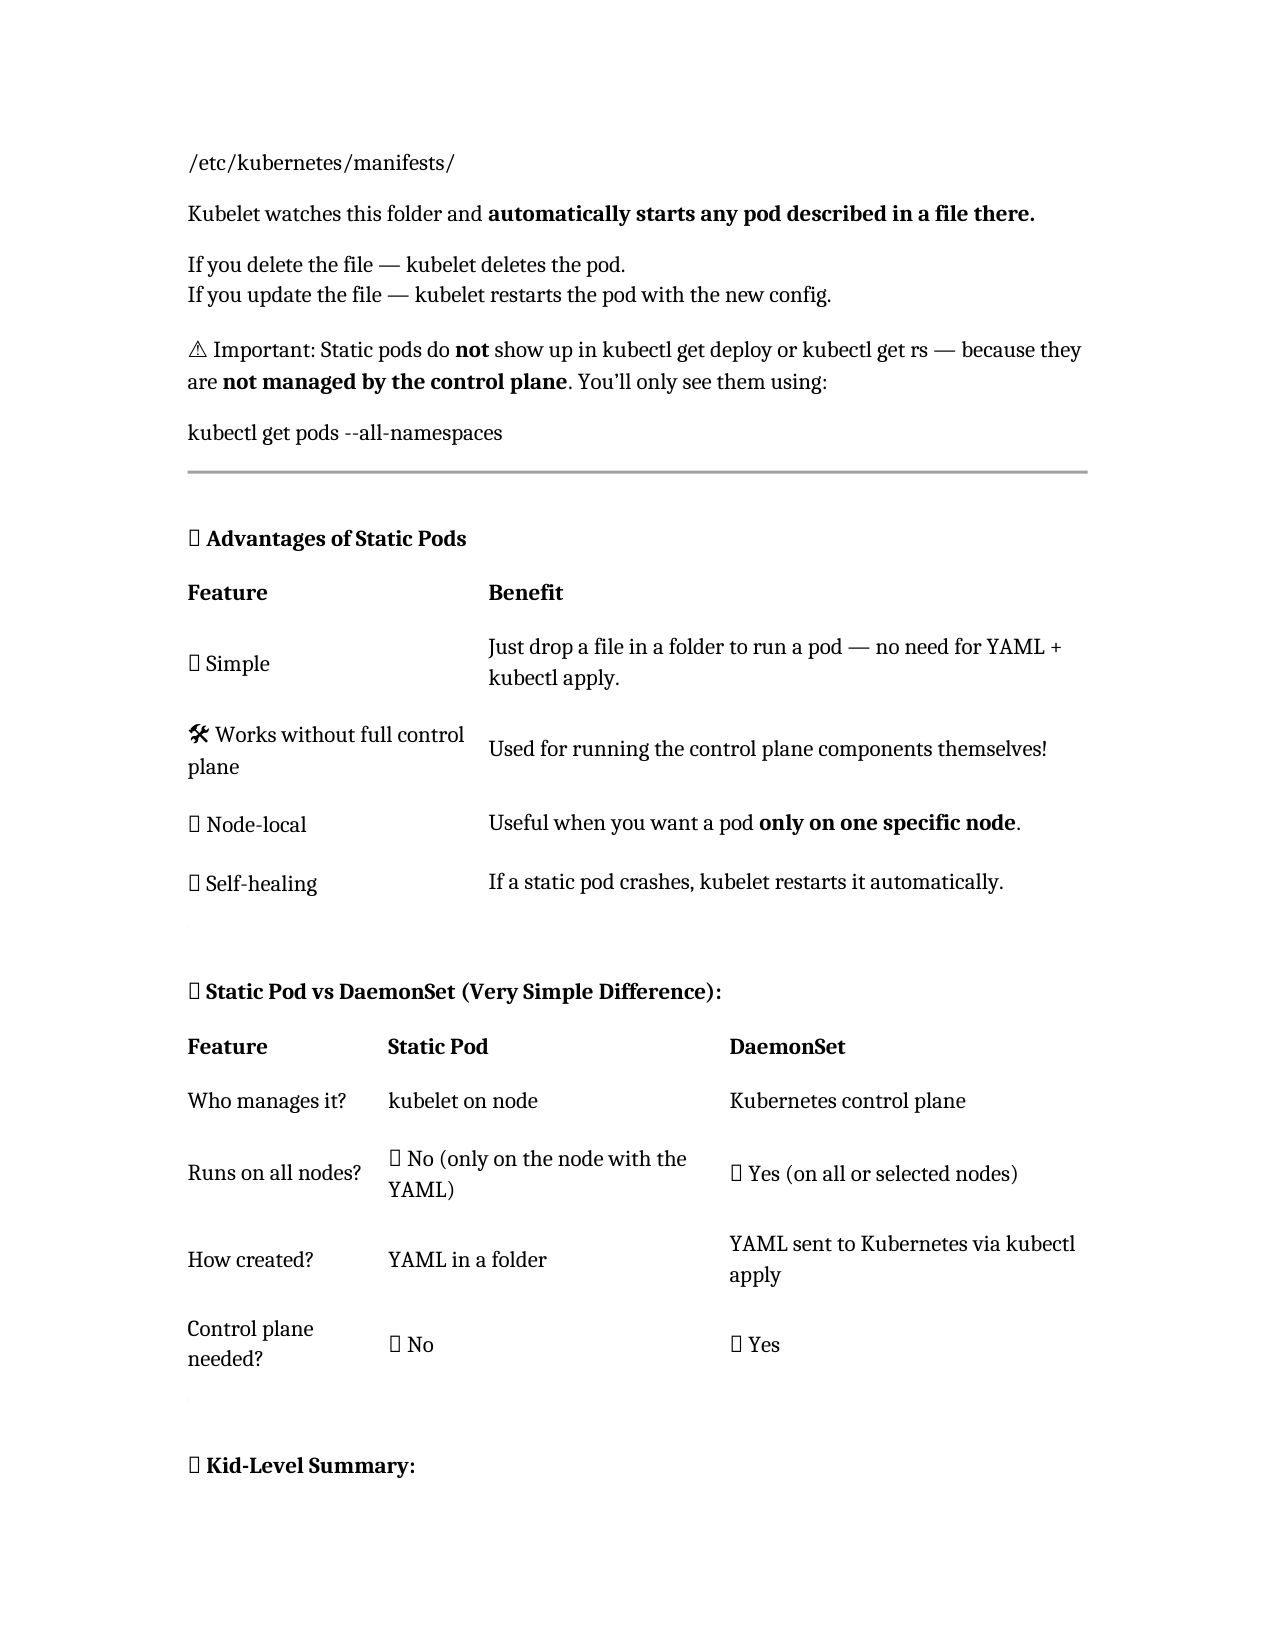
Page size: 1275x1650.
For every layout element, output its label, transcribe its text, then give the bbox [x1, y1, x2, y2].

table_cell Control plane needed? [186, 1314, 386, 1398]
table_header Feature [186, 1032, 386, 1086]
text ✅ Advantages of Static Pods [187, 522, 1087, 553]
table_cell 🛠️ Works without full control plane [186, 717, 487, 806]
table_cell Kubernetes control plane [728, 1086, 1095, 1140]
table_cell YAML in a folder [386, 1230, 728, 1314]
table_cell ❌ No [386, 1314, 728, 1398]
table_cell 📌 Node-local [186, 806, 487, 865]
text Kubelet watches this folder and automatically starts any pod described in a file there. [187, 201, 1087, 227]
text If you delete the file — kubelet deletes the pod. If you update the file — kubelet restarts the pod with the new config. [187, 252, 1087, 309]
table_header Static Pod [386, 1032, 728, 1086]
table_cell Just drop a file in a folder to run a pod — no need for YAML + kubectl apply. [487, 633, 1095, 717]
table_cell 🔁 Self-healing [186, 865, 487, 924]
table_cell How created? [186, 1230, 386, 1314]
table_cell ❌ No (only on the node with the YAML) [386, 1140, 728, 1230]
table_cell Useful when you want a pod only on one specific node. [487, 806, 1095, 865]
table_cell Runs on all nodes? [186, 1140, 386, 1230]
table_cell kubelet on node [386, 1086, 728, 1140]
text ⚠️ Important: Static pods do not show up in kubectl get deploy or kubectl get rs — because they are not managed by the control plane. You’ll only see them using: [187, 333, 1087, 395]
text /etc/kubernetes/manifests/ [187, 150, 1087, 176]
table_cell ✅ Yes [728, 1314, 1095, 1398]
table_cell If a static pod crashes, kubelet restarts it automatically. [487, 865, 1095, 924]
table_header DaemonSet [728, 1032, 1095, 1086]
table_header Benefit [487, 578, 1095, 632]
table_cell YAML sent to Kubernetes via kubectl apply [728, 1230, 1095, 1314]
text kubectl get pods --all-namespaces [187, 419, 1087, 446]
table_cell ✅ Yes (on all or selected nodes) [728, 1140, 1095, 1230]
text 🧒 Kid-Level Summary: [187, 1449, 1087, 1481]
table_cell Used for running the control plane components themselves! [487, 717, 1095, 806]
table_header Feature [186, 578, 487, 632]
table_cell Who manages it? [186, 1086, 386, 1140]
text 🤔 Static Pod vs DaemonSet (Very Simple Difference): [187, 975, 1087, 1007]
table_cell 🧠 Simple [186, 633, 487, 717]
